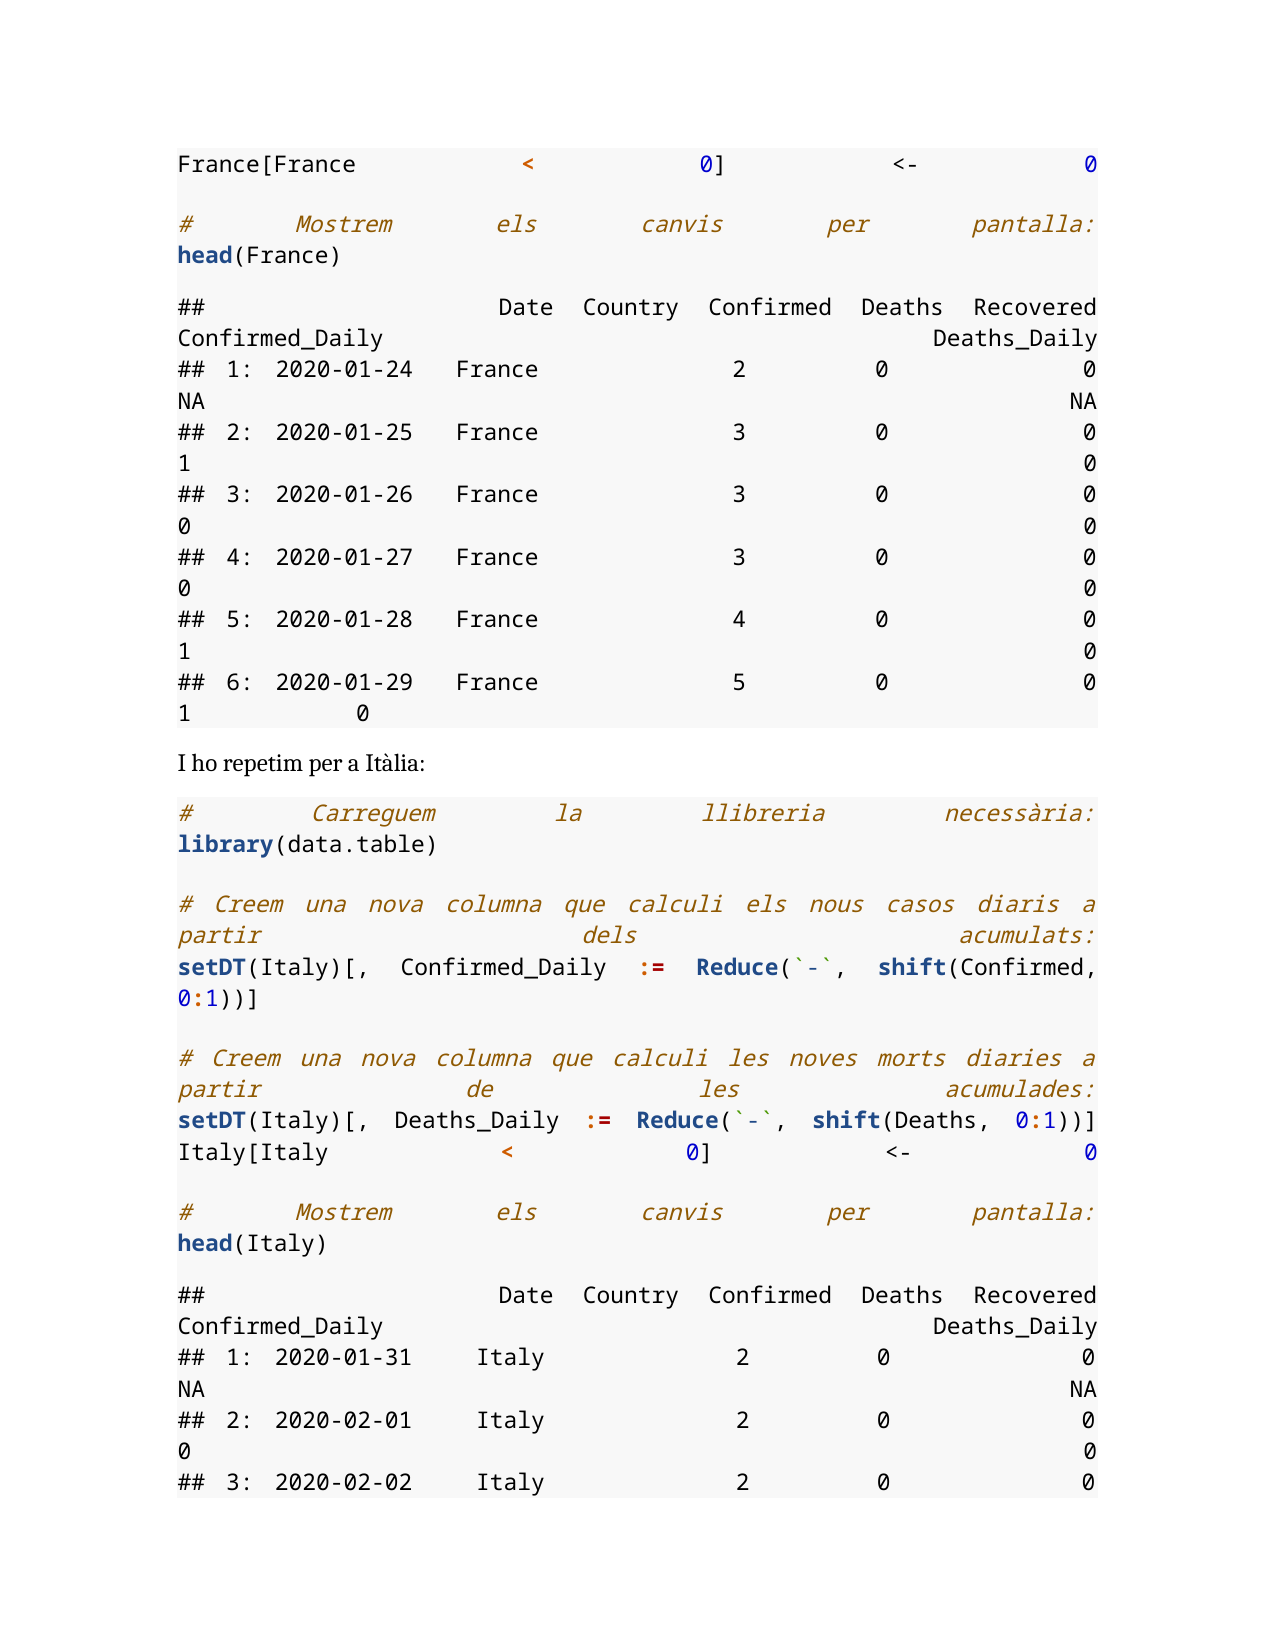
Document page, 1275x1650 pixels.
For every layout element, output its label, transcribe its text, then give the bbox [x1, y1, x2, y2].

text # Carreguem la llibreria necessària: library(data.table) # Creem una nova columna que calculi els nous casos diaris a partir dels acumulats: setDT(Italy)[, Confirmed_Daily := Reduce(`-`, shift(Confirmed, 0:1))] # Creem una nova columna que calculi les noves morts diaries a partir de les acumulades: setDT(Italy)[, Deaths_Daily := Reduce(`-`, shift(Deaths, 0:1))] Italy[Italy < 0] <- 0 # Mostrem els canvis per pantalla: head(Italy) [177, 951, 1098, 1104]
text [177, 148, 1098, 270]
text I ho repetim per a Itàlia: [177, 749, 1098, 778]
text # Carreguem la llibreria necessària: library(data.table) # Creem una nova columna que calculi els nous casos diaris a partir dels acumulats: setDT(Italy)[, Confirmed_Daily := Reduce(`-`, shift(Confirmed, 0:1))] # Creem una nova columna que calculi les noves morts diaries a partir de les acumulades: setDT(Italy)[, Deaths_Daily := Reduce(`-`, shift(Deaths, 0:1))] Italy[Italy < 0] <- 0 # Mostrem els canvis per pantalla: head(Italy) [177, 797, 1098, 951]
text ## Date Country Confirmed Deaths Recovered Confirmed_Daily Deaths_Daily ## 1: 2020-01-24 France 2 0 0 NA NA ## 2: 2020-01-25 France 3 0 0 1 0 ## 3: 2020-01-26 France 3 0 0 0 0 ## 4: 2020-01-27 France 3 0 0 0 0 ## 5: 2020-01-28 France 4 0 0 1 0 ## 6: 2020-01-29 France 5 0 0 1 0 [177, 291, 1098, 728]
text # Carreguem la llibreria necessària: library(data.table) # Creem una nova columna que calculi els nous casos diaris a partir dels acumulats: setDT(Italy)[, Confirmed_Daily := Reduce(`-`, shift(Confirmed, 0:1))] # Creem una nova columna que calculi les noves morts diaries a partir de les acumulades: setDT(Italy)[, Deaths_Daily := Reduce(`-`, shift(Deaths, 0:1))] Italy[Italy < 0] <- 0 # Mostrem els canvis per pantalla: head(Italy) [177, 1167, 1098, 1258]
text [177, 1279, 1098, 1498]
